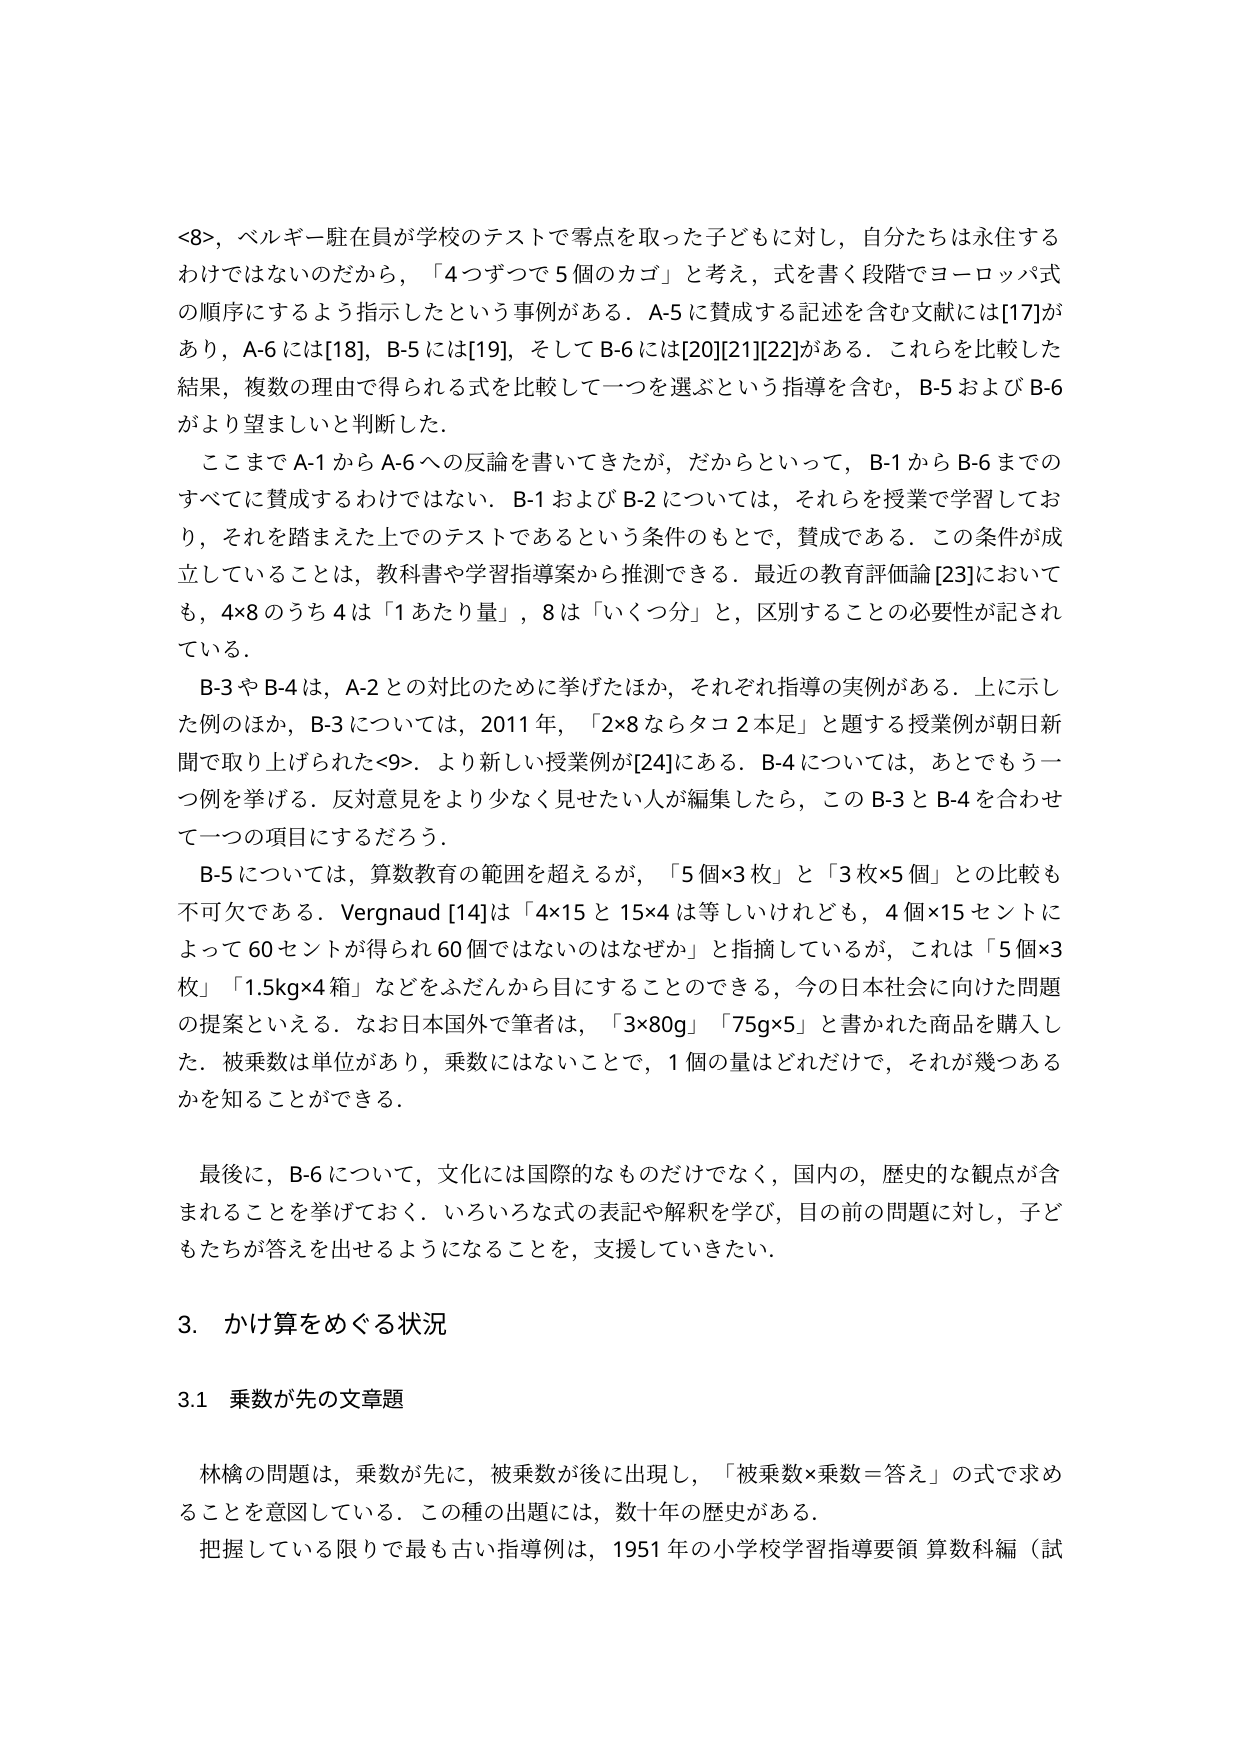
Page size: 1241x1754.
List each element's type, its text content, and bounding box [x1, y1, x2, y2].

text 最後に，B-6について，文化には国際的なものだけでなく，国内の，歴史的な観点が含まれることを挙げておく．いろいろな式の表記や解釈を学び，目の前の問題に対し，子どもたちが答えを出せるようになることを，支援していきたい． [177, 1154, 1063, 1267]
text 林檎の問題は，乗数が先に，被乗数が後に出現し，「被乗数×乗数＝答え」の式で求めることを意図している．この種の出題には，数十年の歴史がある． [177, 1454, 1063, 1529]
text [177, 1529, 1063, 1567]
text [177, 217, 1063, 442]
subtitle 3. かけ算をめぐる状況 [177, 1304, 1063, 1342]
subtitle 3.1 乗数が先の文章題 [177, 1379, 1063, 1417]
text B-5については，算数教育の範囲を超えるが，「5個×3枚」と「3枚×5個」との比較も不可欠である．Vergnaud [14]は「4×15と15×4は等しいけれども，4個×15セントによって60セントが得られ60個ではないのはなぜか」と指摘しているが，これは「5個×3枚」「1.5kg×4箱」などをふだんから目にすることのできる，今の日本社会に向けた問題の提案といえる．なお日本国外で筆者は，「3×80g」「75g×5」と書かれた商品を購入した．被乗数は単位があり，乗数にはないことで，1個の量はどれだけで，それが幾つあるかを知ることができる． [177, 854, 1063, 1117]
text B-3やB-4は，A-2との対比のために挙げたほか，それぞれ指導の実例がある．上に示した例のほか，B-3については，2011年，「2×8ならタコ2本足」と題する授業例が朝日新聞で取り上げられた<9>．より新しい授業例が[24]にある．B-4については，あとでもう一つ例を挙げる．反対意見をより少なく見せたい人が編集したら，このB-3とB-4を合わせて一つの項目にするだろう． [177, 667, 1063, 854]
text ここまでA-1からA-6への反論を書いてきたが，だからといって，B-1からB-6までのすべてに賛成するわけではない．B-1およびB-2については，それらを授業で学習しており，それを踏まえた上でのテストであるという条件のもとで，賛成である．この条件が成立していることは，教科書や学習指導案から推測できる．最近の教育評価論[23]においても，4×8のうち4は「1あたり量」，8は「いくつ分」と，区別することの必要性が記されている． [177, 442, 1063, 667]
